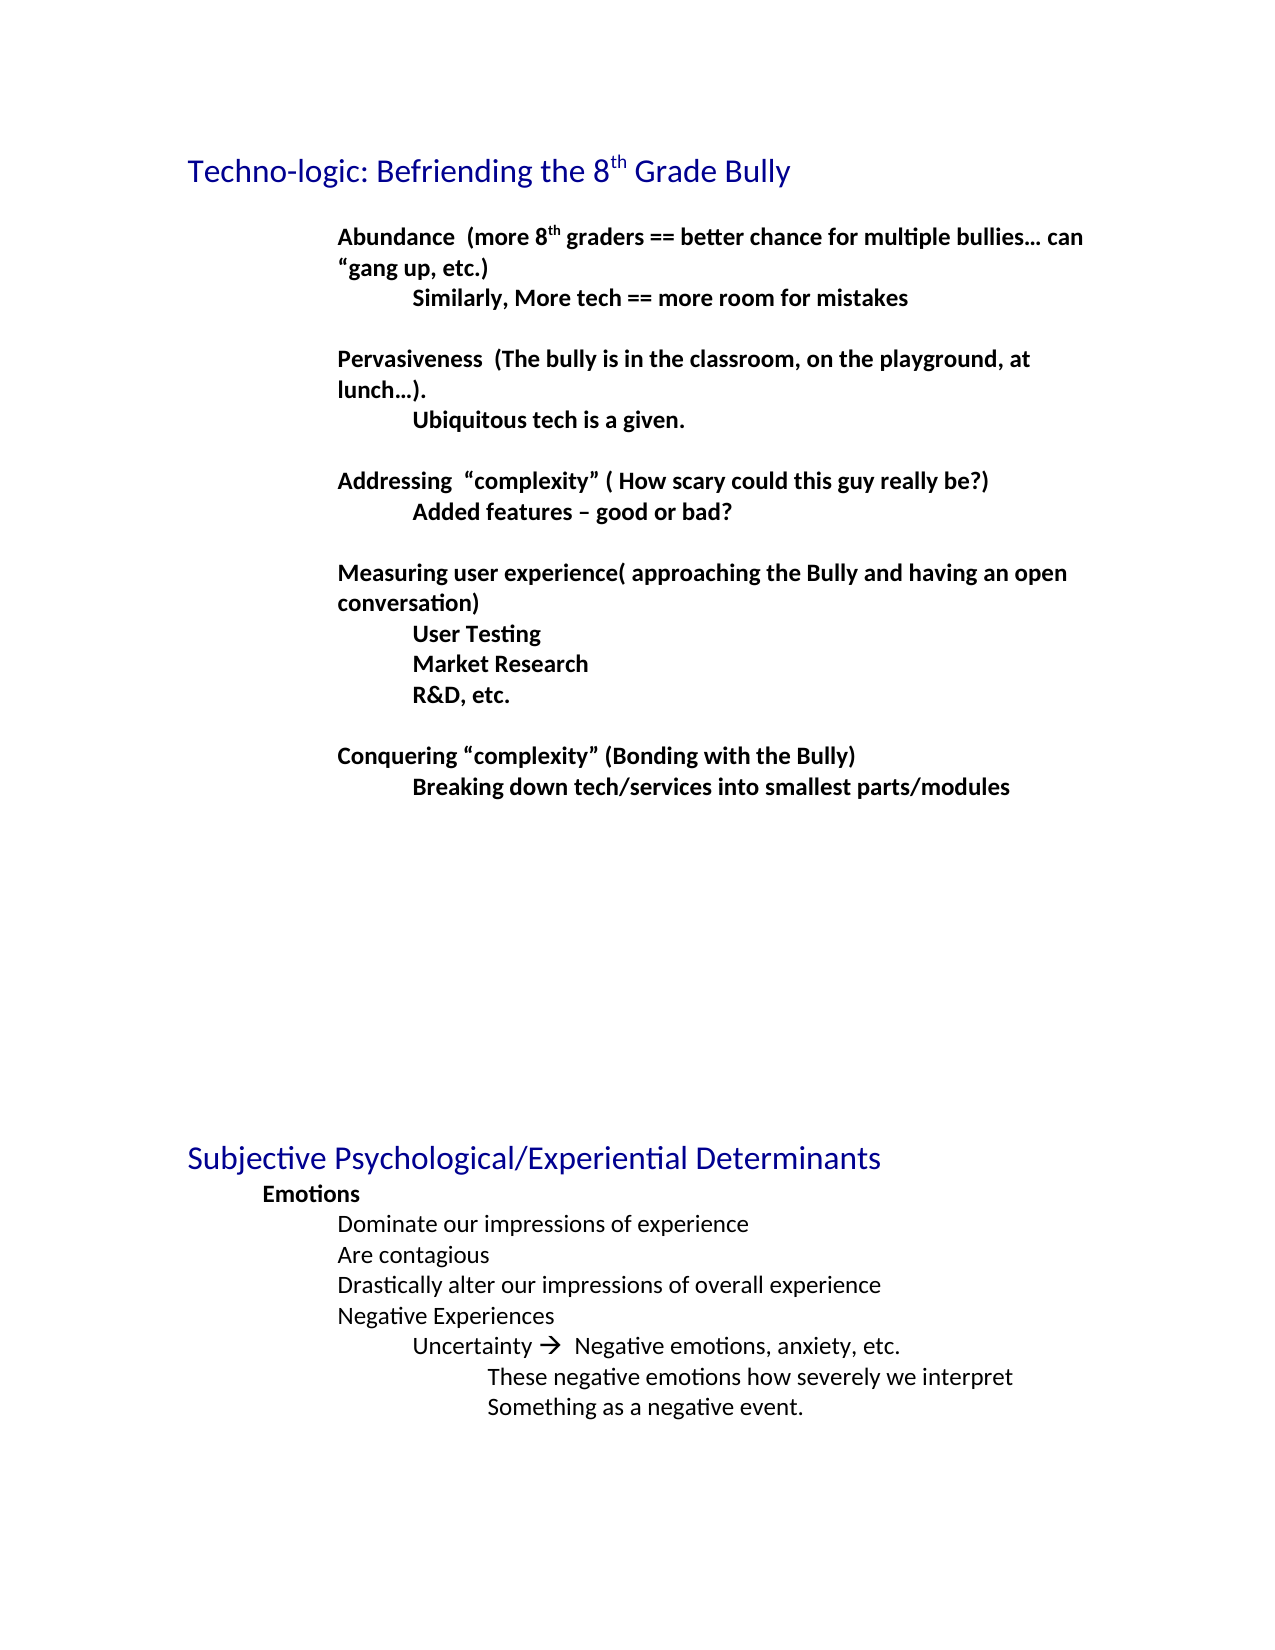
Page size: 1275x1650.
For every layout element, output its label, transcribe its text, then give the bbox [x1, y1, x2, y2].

text Subjective Psychological/Experiential Determinants [187, 1137, 1087, 1178]
text Negative Experiences [187, 1300, 1087, 1330]
text Pervasiveness (The bully is in the classroom, on the playground, at lunch…). [337, 343, 1087, 404]
text Uncertainty Negative emotions, anxiety, etc. [187, 1330, 1087, 1361]
text Addressing “complexity” ( How scary could this guy really be?) [262, 465, 1087, 496]
text Abundance (more 8th graders == better chance for multiple bullies… can “gang up, etc.) [337, 221, 1087, 282]
text Ubiquitous tech is a given. [187, 404, 1087, 435]
text Drastically alter our impressions of overall experience [187, 1269, 1087, 1300]
text Techno-logic: Befriending the 8th Grade Bully [187, 150, 1087, 191]
text Something as a negative event. [187, 1391, 1087, 1422]
text Similarly, More tech == more room for mistakes [187, 282, 1087, 313]
text R&D, etc. [262, 679, 1087, 709]
text Conquering “complexity” (Bonding with the Bully) [262, 740, 1087, 771]
text Added features – good or bad? [262, 496, 1087, 526]
text User Testing [262, 618, 1087, 648]
text Emotions [187, 1178, 1087, 1208]
text Breaking down tech/services into smallest parts/modules [187, 771, 1087, 801]
text Dominate our impressions of experience [187, 1208, 1087, 1239]
text These negative emotions how severely we interpret [187, 1361, 1087, 1391]
text Measuring user experience( approaching the Bully and having an open conversation) [337, 557, 1087, 618]
text Are contagious [187, 1239, 1087, 1269]
text Market Research [262, 648, 1087, 679]
